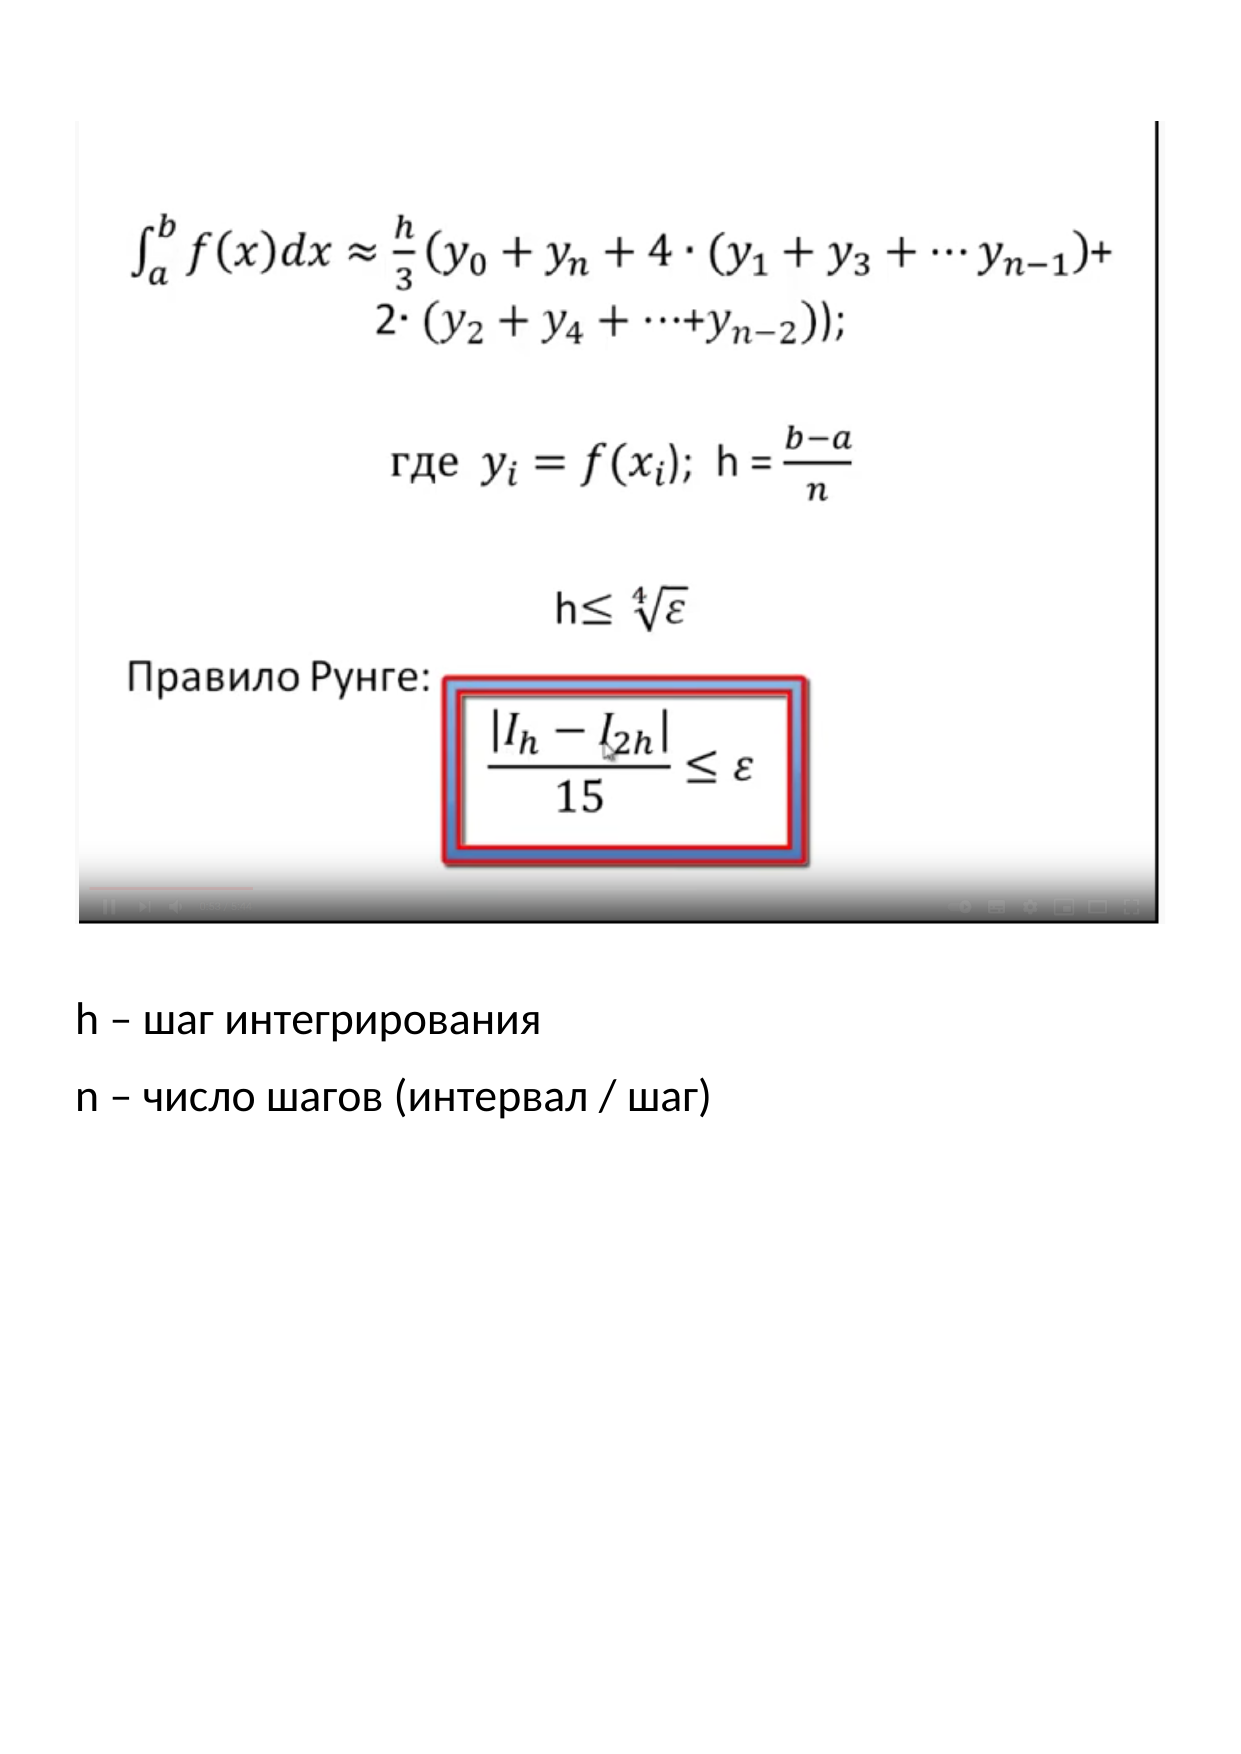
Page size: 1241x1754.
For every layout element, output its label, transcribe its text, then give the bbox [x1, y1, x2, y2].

picture [75, 121, 1166, 924]
text n – число шагов (интервал / шаг) [75, 1067, 1165, 1123]
text h – шаг интегрирования [75, 990, 1165, 1046]
